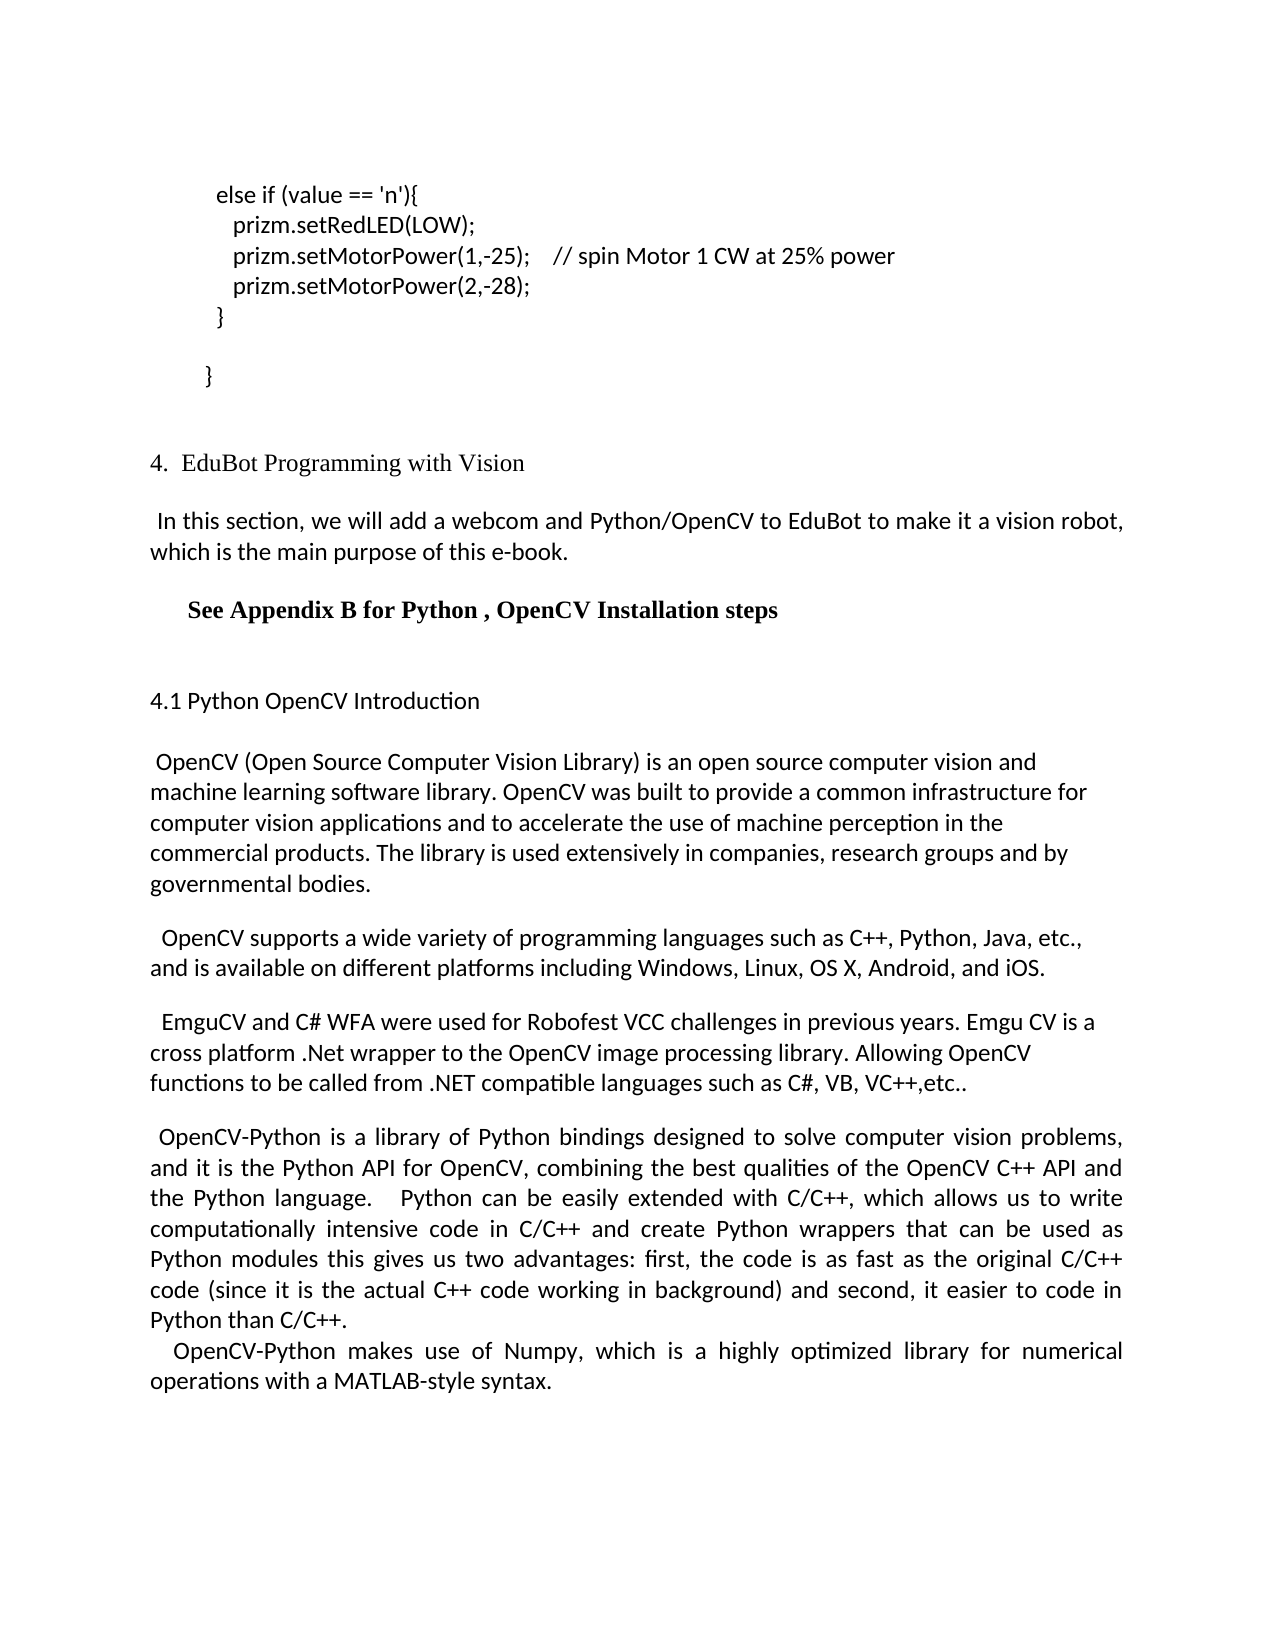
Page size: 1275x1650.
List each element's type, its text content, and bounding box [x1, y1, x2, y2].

text EmguCV and C# WFA were used for Robofest VCC challenges in previous years. Emgu CV is a cross platform .Net wrapper to the OpenCV image processing library. Allowing OpenCV functions to be called from .NET compatible languages such as C#, VB, VC++,etc.. [150, 1006, 1125, 1098]
list else if (value == 'n'){ [187, 179, 1125, 209]
list } [187, 360, 1125, 391]
text OpenCV-Python makes use of Numpy, which is a highly optimized library for numerical operations with a MATLAB-style syntax. [150, 1335, 1125, 1396]
text In this section, we will add a webcom and Python/OpenCV to EduBot to make it a vision robot, which is the main purpose of this e-book. [150, 505, 1125, 566]
text 4.1 Python OpenCV Introduction [150, 685, 1125, 715]
text 4. EduBot Programming with Vision [150, 448, 1125, 476]
list prizm.setMotorPower(2,-28); [187, 270, 1125, 301]
text OpenCV supports a wide variety of programming languages such as C++, Python, Java, etc., and is available on different platforms including Windows, Linux, OS X, Android, and iOS. [150, 922, 1125, 983]
list See Appendix B for Python , OpenCV Installation steps [187, 595, 1125, 624]
list prizm.setMotorPower(1,-25); // spin Motor 1 CW at 25% power [187, 240, 1125, 270]
text OpenCV-Python is a library of Python bindings designed to solve computer vision problems, and it is the Python API for OpenCV, combining the best qualities of the OpenCV C++ API and the Python language. Python can be easily extended with C/C++, which allows us to write computationally intensive code in C/C++ and create Python wrappers that can be used as Python modules this gives us two advantages: first, the code is as fast as the original C/C++ code (since it is the actual C++ code working in background) and second, it easier to code in Python than C/C++. [150, 1121, 1125, 1335]
list prizm.setRedLED(LOW); [187, 209, 1125, 240]
text OpenCV (Open Source Computer Vision Library) is an open source computer vision and machine learning software library. OpenCV was built to provide a common infrastructure for computer vision applications and to accelerate the use of machine perception in the commercial products. The library is used extensively in companies, research groups and by governmental bodies. [150, 746, 1125, 898]
list } [187, 301, 1125, 331]
